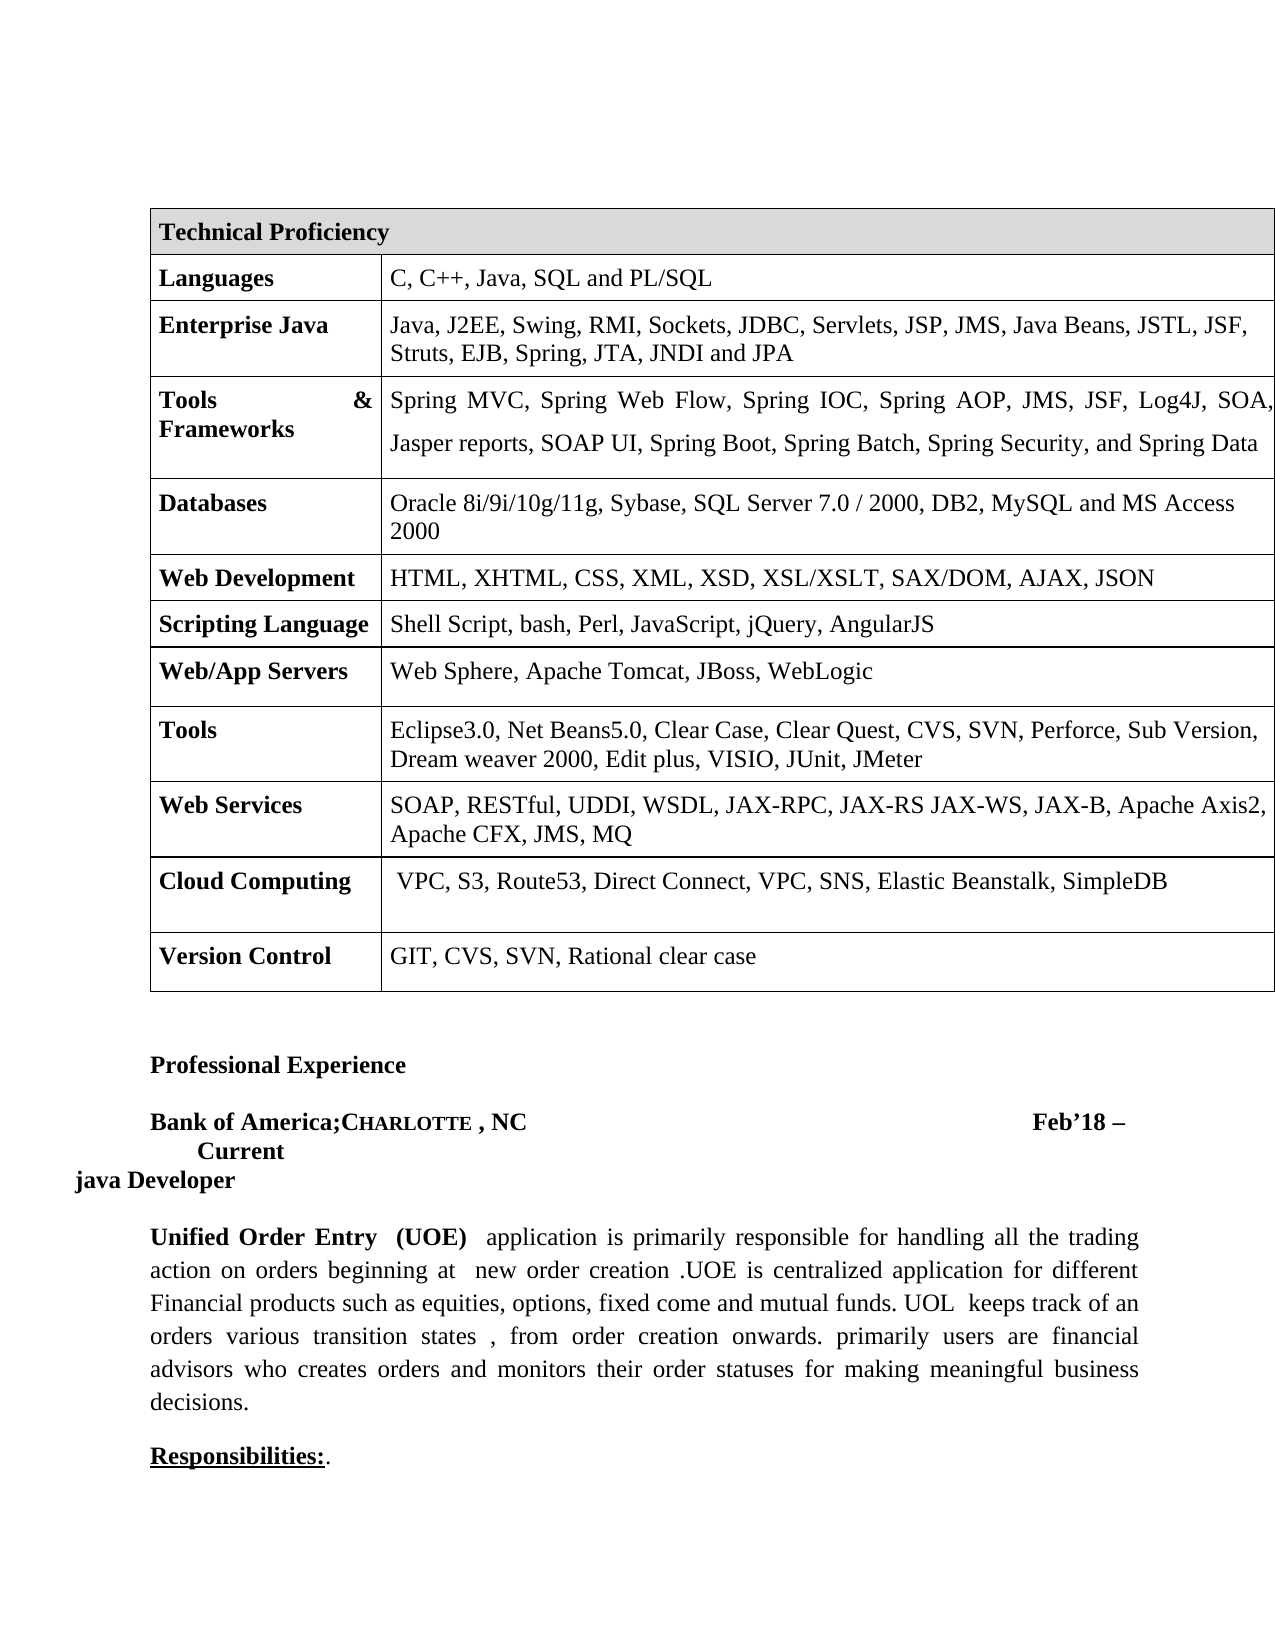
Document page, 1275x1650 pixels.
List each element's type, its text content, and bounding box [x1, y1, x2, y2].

table_header Technical Proficiency [151, 209, 1274, 254]
table_cell Enterprise Java [151, 301, 381, 376]
table_cell Java, J2EE, Swing, RMI, Sockets, JDBC, Servlets, JSP, JMS, Java Beans, JSTL, JSF, Struts, EJB, Spring, JTA, JNDI and JPA [382, 301, 1274, 376]
table_cell HTML, XHTML, CSS, XML, XSD, XSL/XSLT, SAX/DOM, AJAX, JSON [382, 555, 1274, 600]
text Responsibilities:. [150, 1441, 1140, 1470]
table_cell Web Services [151, 782, 381, 856]
table_cell Scripting Language [151, 601, 381, 646]
text Bank of America;Charlotte , NC Feb’18 – Current [150, 1107, 1125, 1165]
table_cell GIT, CVS, SVN, Rational clear case [382, 933, 1274, 991]
table_cell Eclipse3.0, Net Beans5.0, Clear Case, Clear Quest, CVS, SVN, Perforce, Sub Version, Dream weaver 2000, Edit plus, VISIO, JUnit, JMeter [382, 707, 1274, 781]
table_cell Oracle 8i/9i/10g/11g, Sybase, SQL Server 7.0 / 2000, DB2, MySQL and MS Access 2000 [382, 479, 1274, 553]
table_cell Version Control [151, 933, 381, 991]
table_cell Languages [151, 255, 381, 300]
table_cell Web Sphere, Apache Tomcat, JBoss, WebLogic [382, 648, 1274, 706]
table_cell Cloud Computing [151, 858, 381, 932]
table_cell Databases [151, 479, 381, 553]
table_cell Tools & Frameworks [151, 377, 381, 478]
table_cell SOAP, RESTful, UDDI, WSDL, JAX-RPC, JAX-RS JAX-WS, JAX-B, Apache Axis2, Apache CFX, JMS, MQ [382, 782, 1274, 856]
table_cell Shell Script, bash, Perl, JavaScript, jQuery, AngularJS [382, 601, 1274, 646]
table_cell Spring MVC, Spring Web Flow, Spring IOC, Spring AOP, JMS, JSF, Log4J, SOA, Jasper reports, SOAP UI, Spring Boot, Spring Batch, Spring Security, and Spring Data [382, 377, 1274, 478]
table_cell Web/App Servers [151, 648, 381, 706]
table_cell Tools [151, 707, 381, 781]
table_cell C, C++, Java, SQL and PL/SQL [382, 255, 1274, 300]
text Unified Order Entry (UOE) application is primarily responsible for handling all the trading action on orders beginning at new order creation .UOE is centralized application for different Financial products such as equities, options, fixed come and mutual funds. UOL keeps track of an orders various transition states , from order creation onwards. primarily users are financial advisors who creates orders and monitors their order statuses for making meaningful business decisions. [150, 1222, 1140, 1416]
text java Developer [75, 1165, 1181, 1193]
text Professional Experience [150, 1050, 1125, 1078]
table_cell Web Development [151, 555, 381, 600]
table_cell VPC, S3, Route53, Direct Connect, VPC, SNS, Elastic Beanstalk, SimpleDB [382, 858, 1274, 932]
